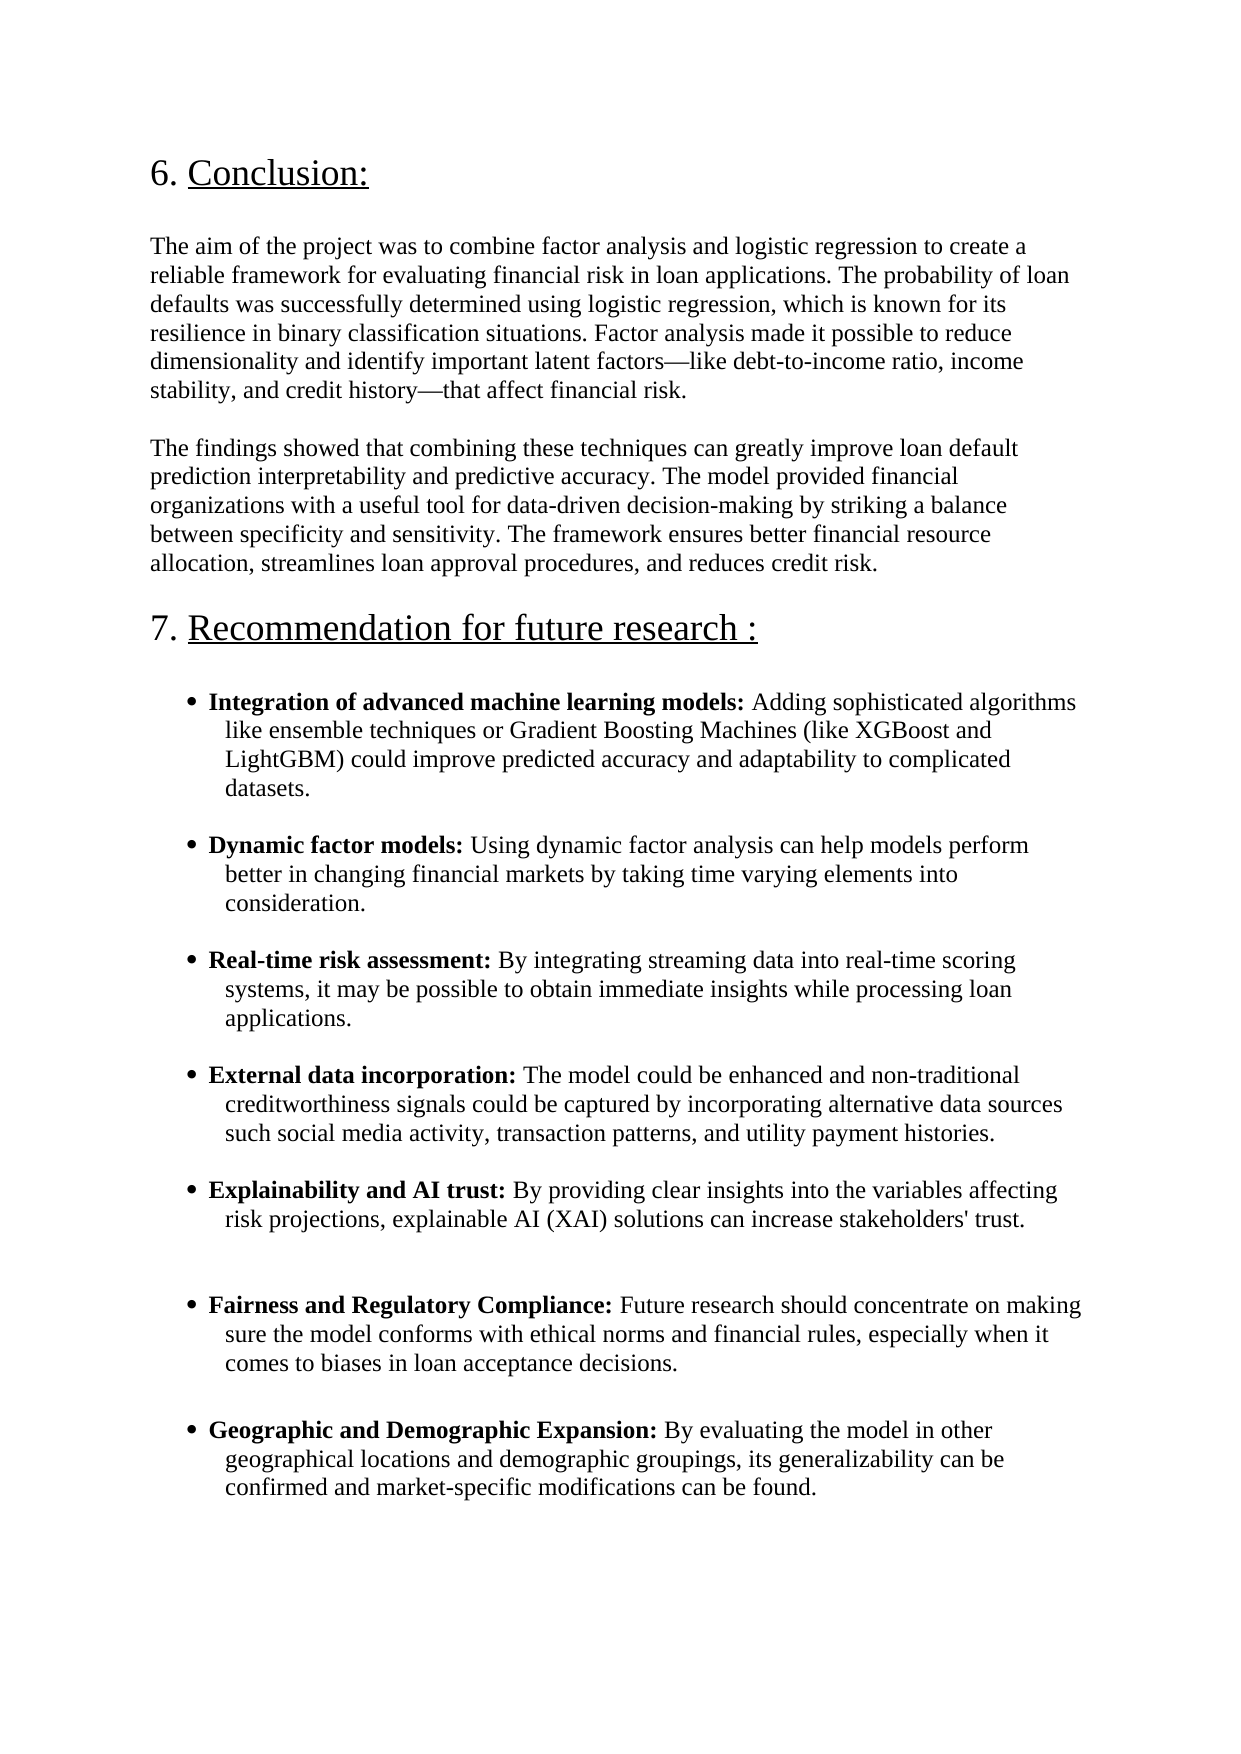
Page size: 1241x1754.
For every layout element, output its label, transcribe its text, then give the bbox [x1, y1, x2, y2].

list Real-time risk assessment: By integrating streaming data into real-time scoring systems, it may be possible to obtain immediate insights while processing loan applications. [187, 945, 1090, 1032]
text The findings showed that combining these techniques can greatly improve loan default prediction interpretability and predictive accuracy. The model provided financial organizations with a useful tool for data-driven decision-making by striking a balance between specificity and sensitivity. The framework ensures better financial resource allocation, streamlines loan approval procedures, and reduces credit risk. [150, 433, 1090, 576]
list Explainability and AI trust: By providing clear insights into the variables affecting risk projections, explainable AI (XAI) solutions can increase stakeholders' trust. [187, 1175, 1090, 1233]
text 7. Recommendation for future research : [150, 605, 1090, 648]
list Fairness and Regulatory Compliance: Future research should concentrate on making sure the model conforms with ethical norms and financial rules, especially when it comes to biases in loan acceptance decisions.‍ [187, 1290, 1090, 1377]
text The aim of the project was to combine factor analysis and logistic regression to create a reliable framework for evaluating financial risk in loan applications. The probability of loan defaults was successfully determined using logistic regression, which is known for its resilience in binary classification situations. Factor analysis made it possible to reduce dimensionality and identify important latent factors—like debt-to-income ratio, income stability, and credit history—that affect financial risk. [150, 231, 1090, 404]
list External data incorporation: The model could be enhanced and non-traditional creditworthiness signals could be captured by incorporating alternative data sources such social media activity, transaction patterns, and utility payment histories. [187, 1060, 1090, 1147]
text 6. Conclusion: [150, 150, 1090, 193]
list Dynamic factor models: Using dynamic factor analysis can help models perform better in changing financial markets by taking time varying elements into consideration. [187, 830, 1090, 917]
list Geographic and Demographic Expansion: By evaluating the model in other geographical locations and demographic groupings, its generalizability can be confirmed and market-specific modifications can be found. [187, 1415, 1090, 1501]
list Integration of advanced machine learning models: Adding sophisticated algorithms like ensemble techniques or Gradient Boosting Machines (like XGBoost and LightGBM) could improve predicted accuracy and adaptability to complicated datasets. [187, 687, 1090, 802]
